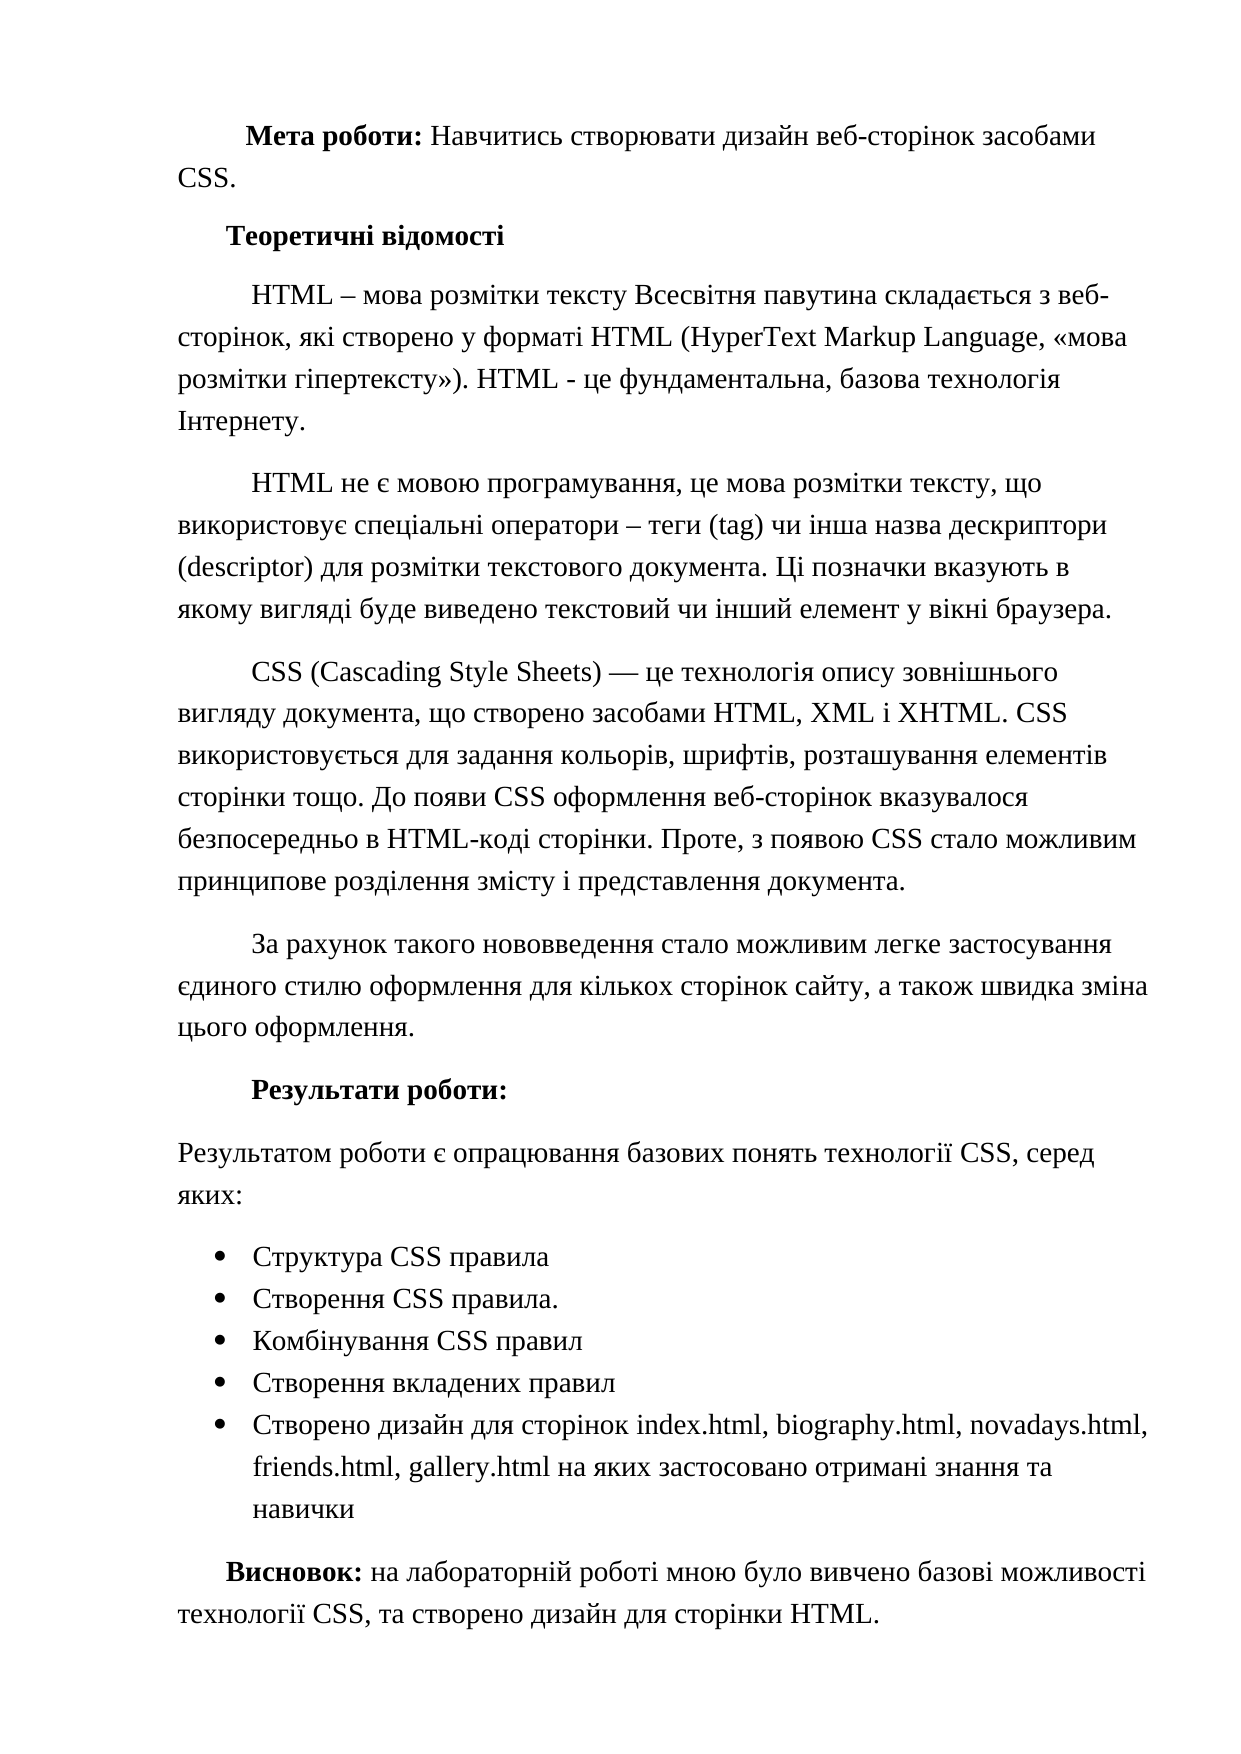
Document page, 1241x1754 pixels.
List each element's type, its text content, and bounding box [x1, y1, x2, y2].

list Комбінування CSS правил [215, 1323, 1152, 1357]
text Результати роботи: [177, 1072, 1152, 1106]
text HTML – мова розмітки тексту Всесвітня павутина складається з веб-сторінок, які створено у форматі HTML (HyperТext Markup Language, «мова розмітки гіпертексту»). HTML - це фундаментальна, базова технологія Інтернету. [177, 277, 1152, 436]
text Мета роботи: Навчитись створювати дизайн веб-сторінок засобами CSS. [177, 118, 1152, 193]
text Теоретичні відомості [177, 218, 1152, 252]
list Створення вкладених правил [215, 1366, 1152, 1399]
list Структура CSS правила [215, 1239, 1152, 1273]
text HTML не є мовою програмування, це мова розмітки тексту, що використовує спеціальні оператори – теги (tag) чи інша назва дескриптори (descriptor) для розмітки текстового документа. Ці позначки вказують в якому вигляді буде виведено текстовий чи інший елемент у вікні браузера. [177, 465, 1152, 624]
list Створено дизайн для сторінок index.html, biography.html, novadays.html, friends.html, gallery.html на яких застосовано отримані знання та навички [215, 1407, 1152, 1525]
text Висновок: на лабораторній роботі мною було вивчено базові можливості технології CSS, та створено дизайн для сторінки HTML. [177, 1554, 1152, 1629]
text За рахунок такого нововведення стало можливим легке застосування єдиного стилю оформлення для кількох сторінок сайту, а також швидка зміна цього оформлення. [177, 926, 1152, 1043]
text Результатом роботи є опрацювання базових понять технології CSS, серед яких: [177, 1135, 1152, 1210]
list Створення CSS правила. [215, 1282, 1152, 1315]
text CSS (Cascading Style Sheets) — це технологія опису зовнішнього вигляду документа, що створено засобами HTML, XML і XHTML. CSS використовується для задання кольорів, шрифтів, розташування елементів сторінки тощо. До появи CSS оформлення веб-сторінок вказувалося безпосередньо в HTML-коді сторінки. Проте, з появою CSS стало можливим принципове розділення змісту і представлення документа. [177, 654, 1152, 897]
